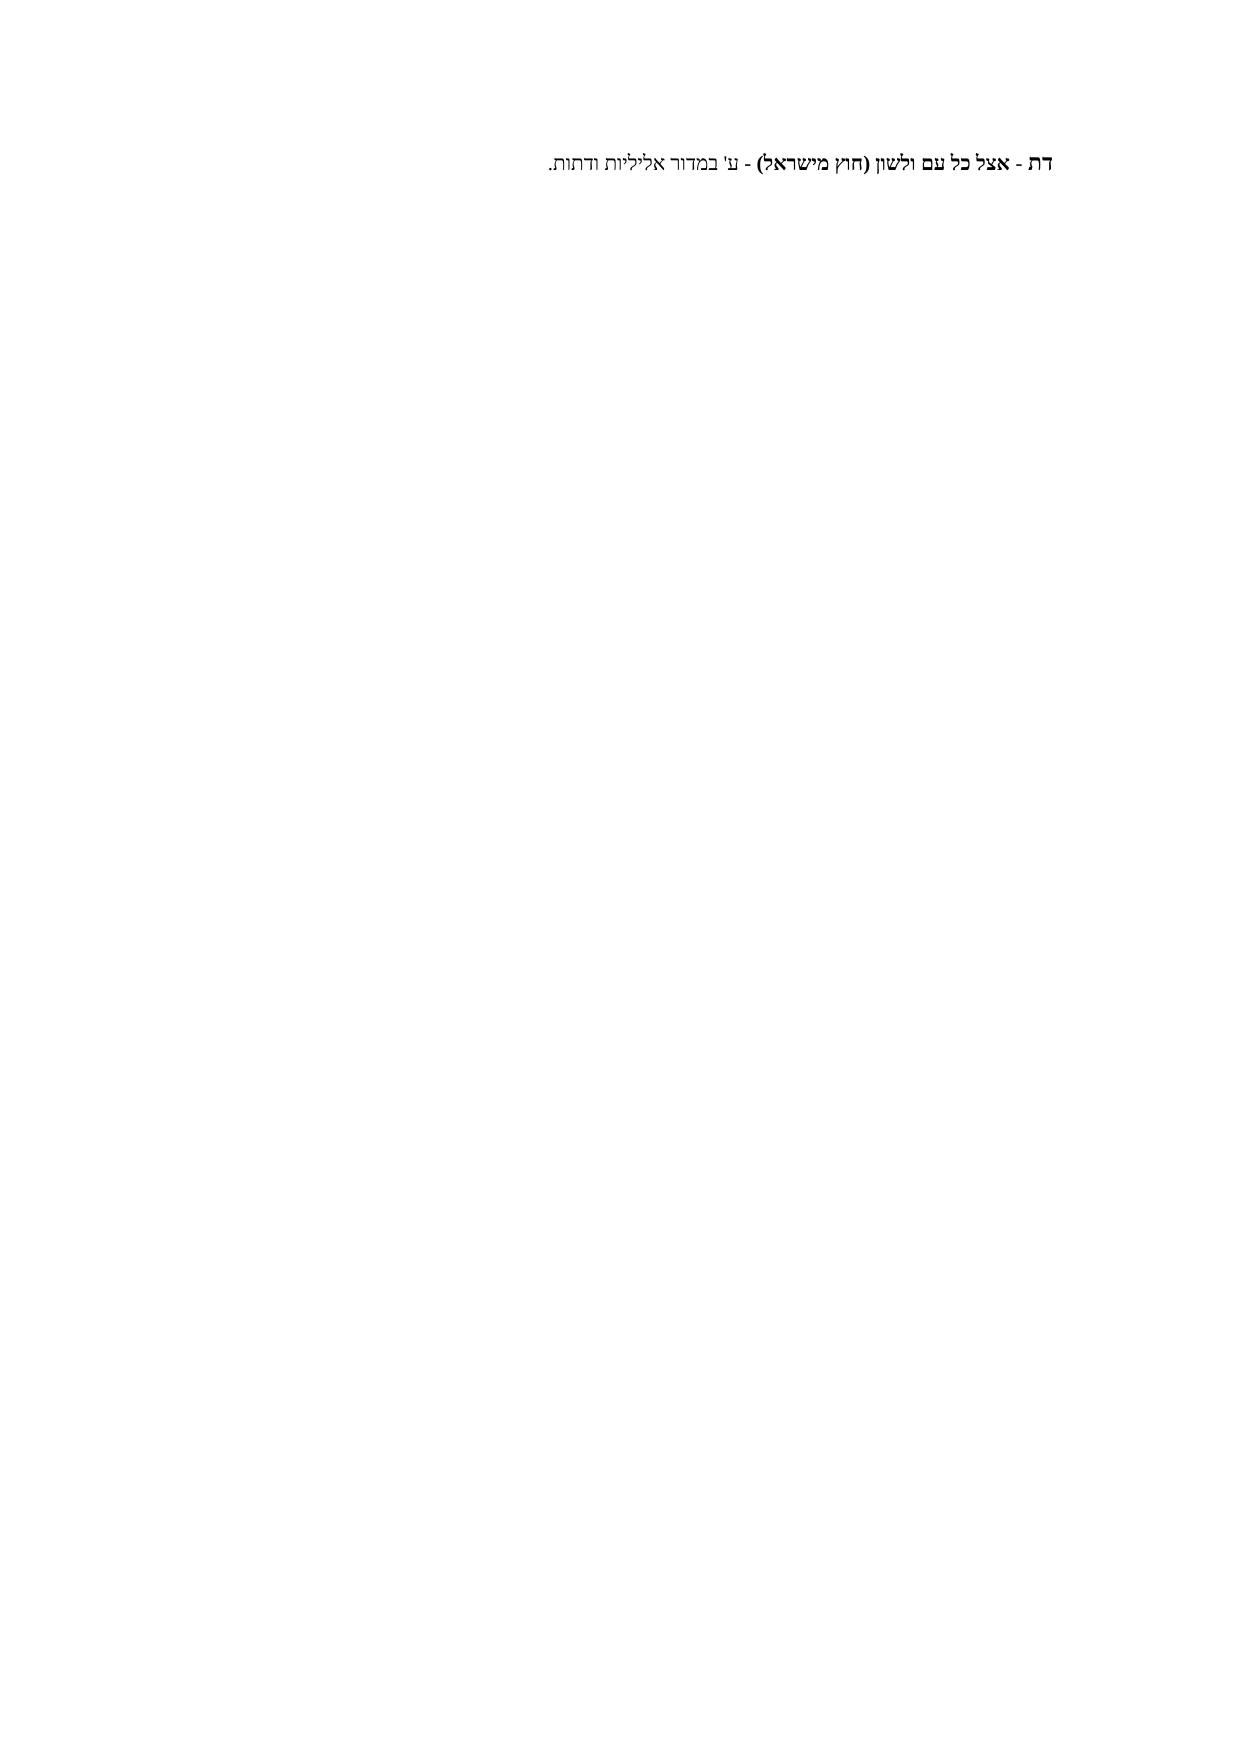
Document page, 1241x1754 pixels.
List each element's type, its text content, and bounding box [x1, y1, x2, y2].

text דת - אצל כל עם ולשון (חוץ מישראל) - ע' במדור אליליות ודתות. [187, 150, 1053, 175]
